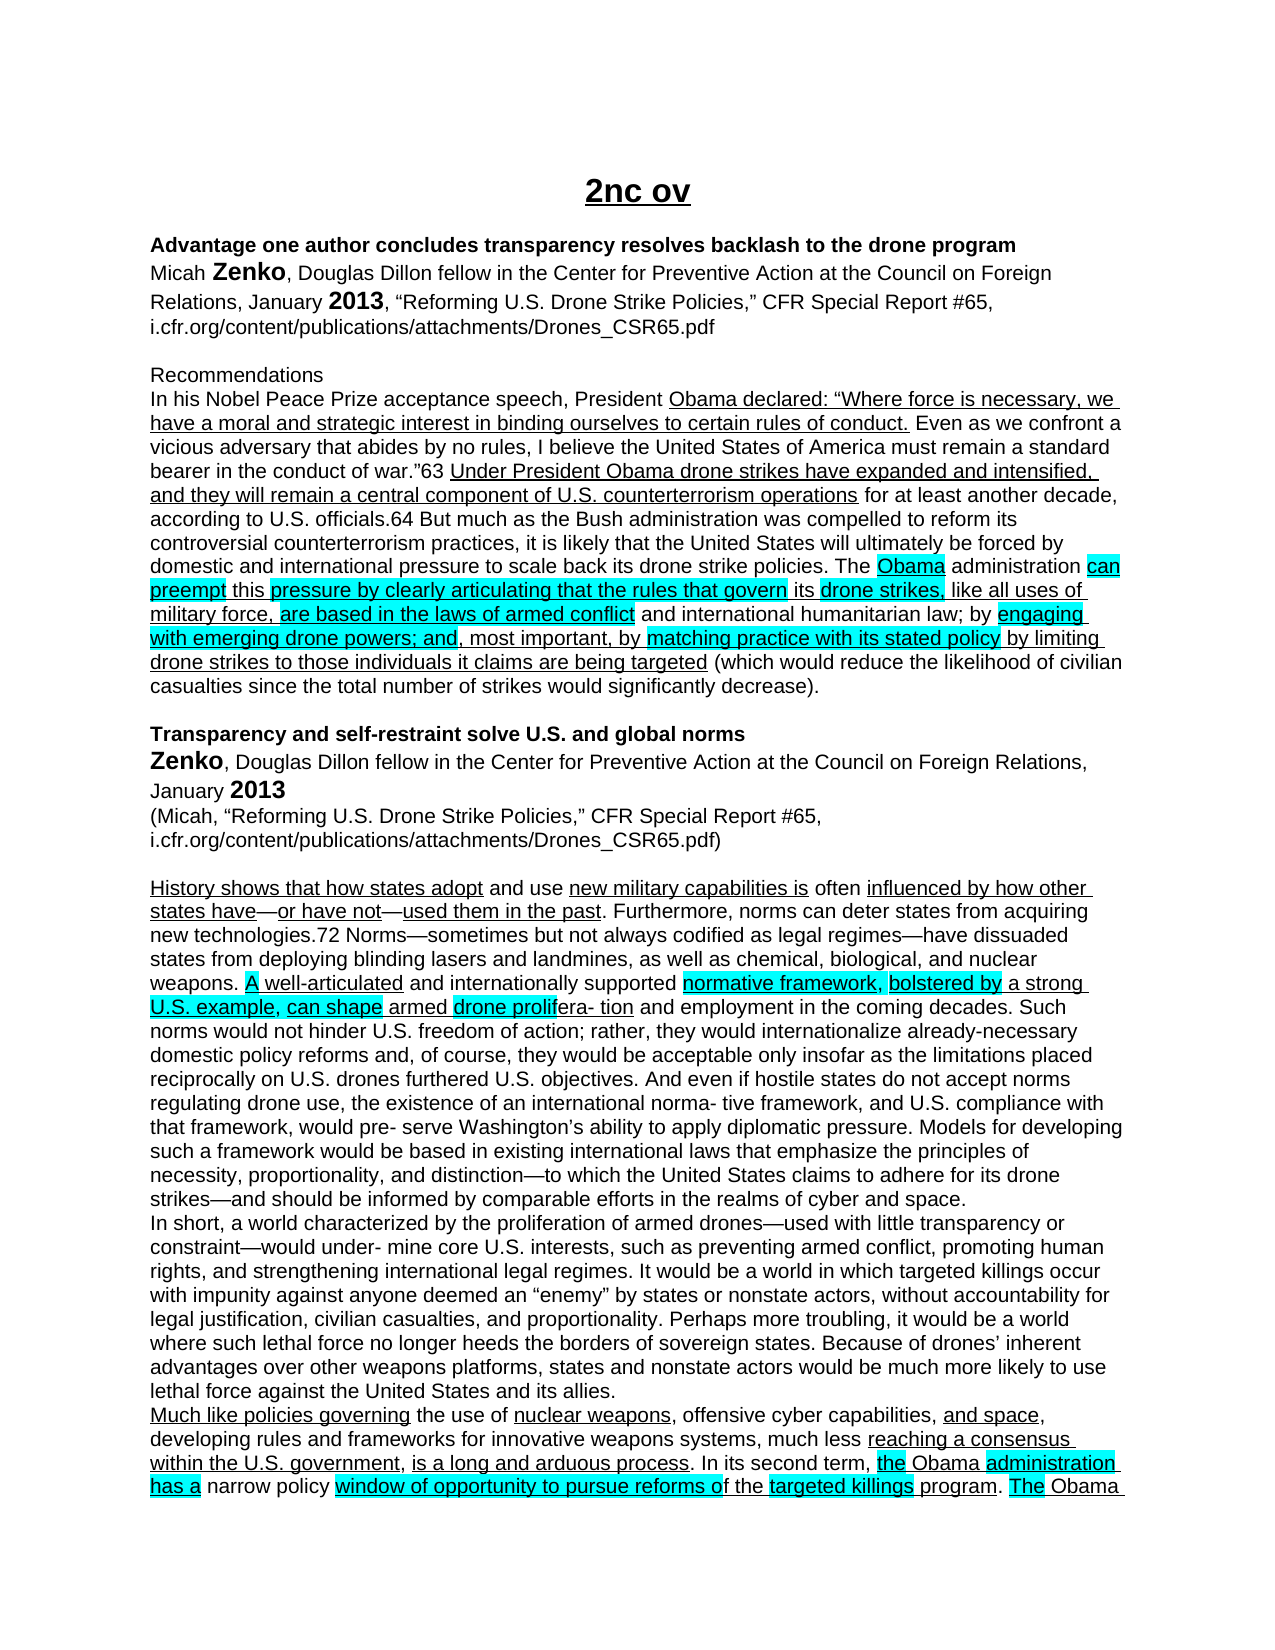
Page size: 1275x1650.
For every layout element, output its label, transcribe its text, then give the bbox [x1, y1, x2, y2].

text Micah Zenko, Douglas Dillon fellow in the Center for Preventive Action at the Council on Foreign Relations, January 2013, “Reforming U.S. Drone Strike Policies,” CFR Special Report #65, i.cfr.org/content/publications/attachments/Drones_CSR65.pdf‎ [150, 257, 1125, 339]
text Recommendations [150, 363, 1125, 387]
text History shows that how states adopt and use new military capabilities is often influenced by how other states have—or have not—used them in the past. Furthermore, norms can deter states from acquiring new technologies.72 Norms—sometimes but not always codified as legal regimes—have dissuaded states from deploying blinding lasers and landmines, as well as chemical, biological, and nuclear weapons. A well-articulated and internationally supported normative framework, bolstered by a strong U.S. example, can shape armed drone prolifera- tion and employment in the coming decades. Such norms would not hinder U.S. freedom of action; rather, they would internationalize already-necessary domestic policy reforms and, of course, they would be acceptable only insofar as the limitations placed reciprocally on U.S. drones furthered U.S. objectives. And even if hostile states do not accept norms regulating drone use, the existence of an international norma- tive framework, and U.S. compliance with that framework, would pre- serve Washington’s ability to apply diplomatic pressure. Models for developing such a framework would be based in existing international laws that emphasize the principles of necessity, proportionality, and distinction—to which the United States claims to adhere for its drone strikes—and should be informed by comparable efforts in the realms of cyber and space. [150, 875, 1125, 1211]
text In short, a world characterized by the proliferation of armed drones—used with little transparency or constraint—would under- mine core U.S. interests, such as preventing armed conflict, promoting human rights, and strengthening international legal regimes. It would be a world in which targeted killings occur with impunity against anyone deemed an “enemy” by states or nonstate actors, without accountability for legal justification, civilian casualties, and proportionality. Perhaps more troubling, it would be a world where such lethal force no longer heeds the borders of sovereign states. Because of drones’ inherent advantages over other weapons platforms, states and nonstate actors would be much more likely to use lethal force against the United States and its allies. [150, 1211, 1125, 1402]
text Transparency and self-restraint solve U.S. and global norms [150, 722, 1125, 746]
text Zenko, Douglas Dillon fellow in the Center for Preventive Action at the Council on Foreign Relations, January 2013 [150, 746, 1125, 803]
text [150, 1402, 1125, 1498]
text (Micah, “Reforming U.S. Drone Strike Policies,” CFR Special Report #65, i.cfr.org/content/publications/attachments/Drones_CSR65.pdf‎) [150, 803, 1125, 851]
text Advantage one author concludes transparency resolves backlash to the drone program [150, 233, 1125, 257]
text In his Nobel Peace Prize acceptance speech, President Obama declared: “Where force is necessary, we have a moral and strategic interest in binding ourselves to certain rules of conduct. Even as we confront a vicious adversary that abides by no rules, I believe the United States of America must remain a standard bearer in the conduct of war.”63 Under President Obama drone strikes have expanded and intensified, and they will remain a central component of U.S. counterterrorism operations for at least another decade, according to U.S. officials.64 But much as the Bush administration was compelled to reform its controversial counterterrorism practices, it is likely that the United States will ultimately be forced by domestic and international pressure to scale back its drone strike policies. The Obama administration can preempt this pressure by clearly articulating that the rules that govern its drone strikes, like all uses of military force, are based in the laws of armed conflict and international humanitarian law; by engaging with emerging drone powers; and, most important, by matching practice with its stated policy by limiting drone strikes to those individuals it claims are being targeted (which would reduce the likelihood of civilian casualties since the total number of strikes would significantly decrease). [150, 387, 1125, 698]
subtitle 2nc ov [150, 171, 1125, 209]
